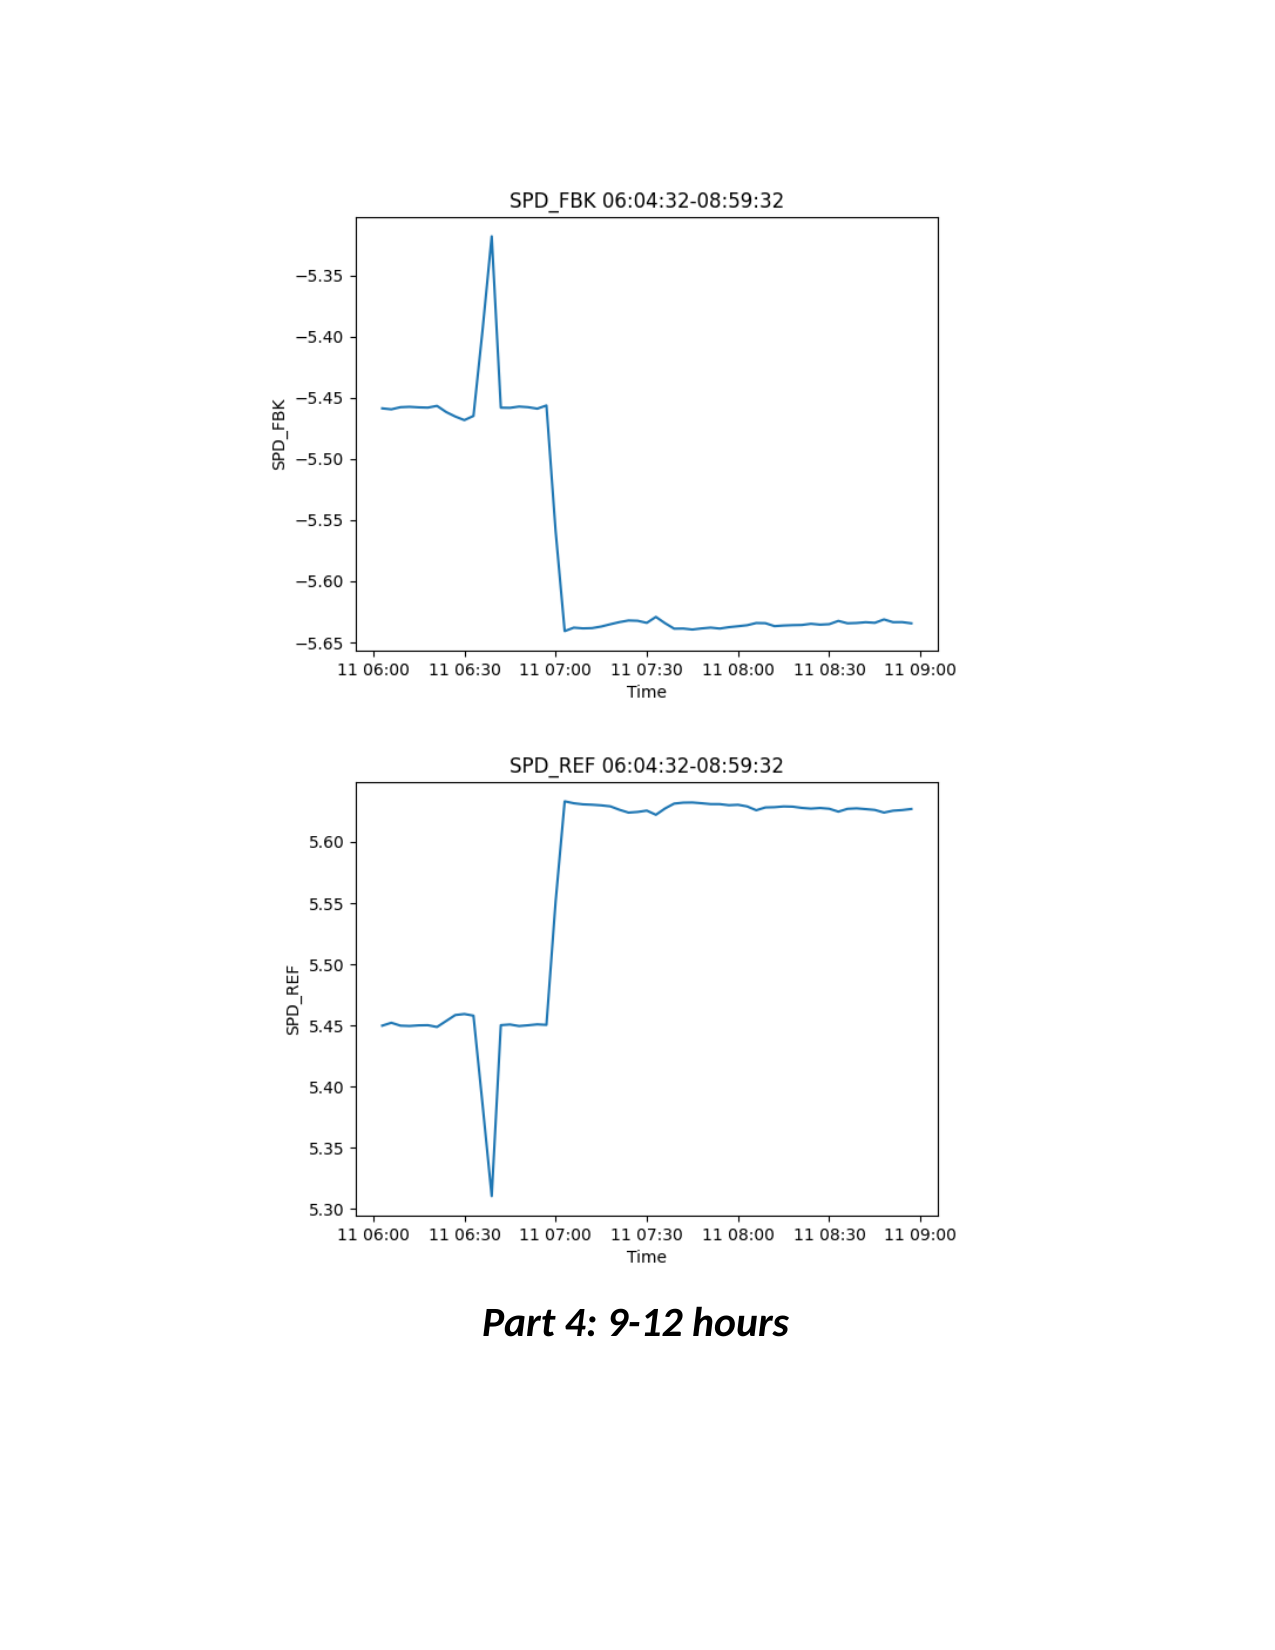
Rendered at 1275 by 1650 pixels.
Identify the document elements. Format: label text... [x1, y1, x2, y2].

text Part 4: 9-12 hours [150, 1296, 1125, 1347]
